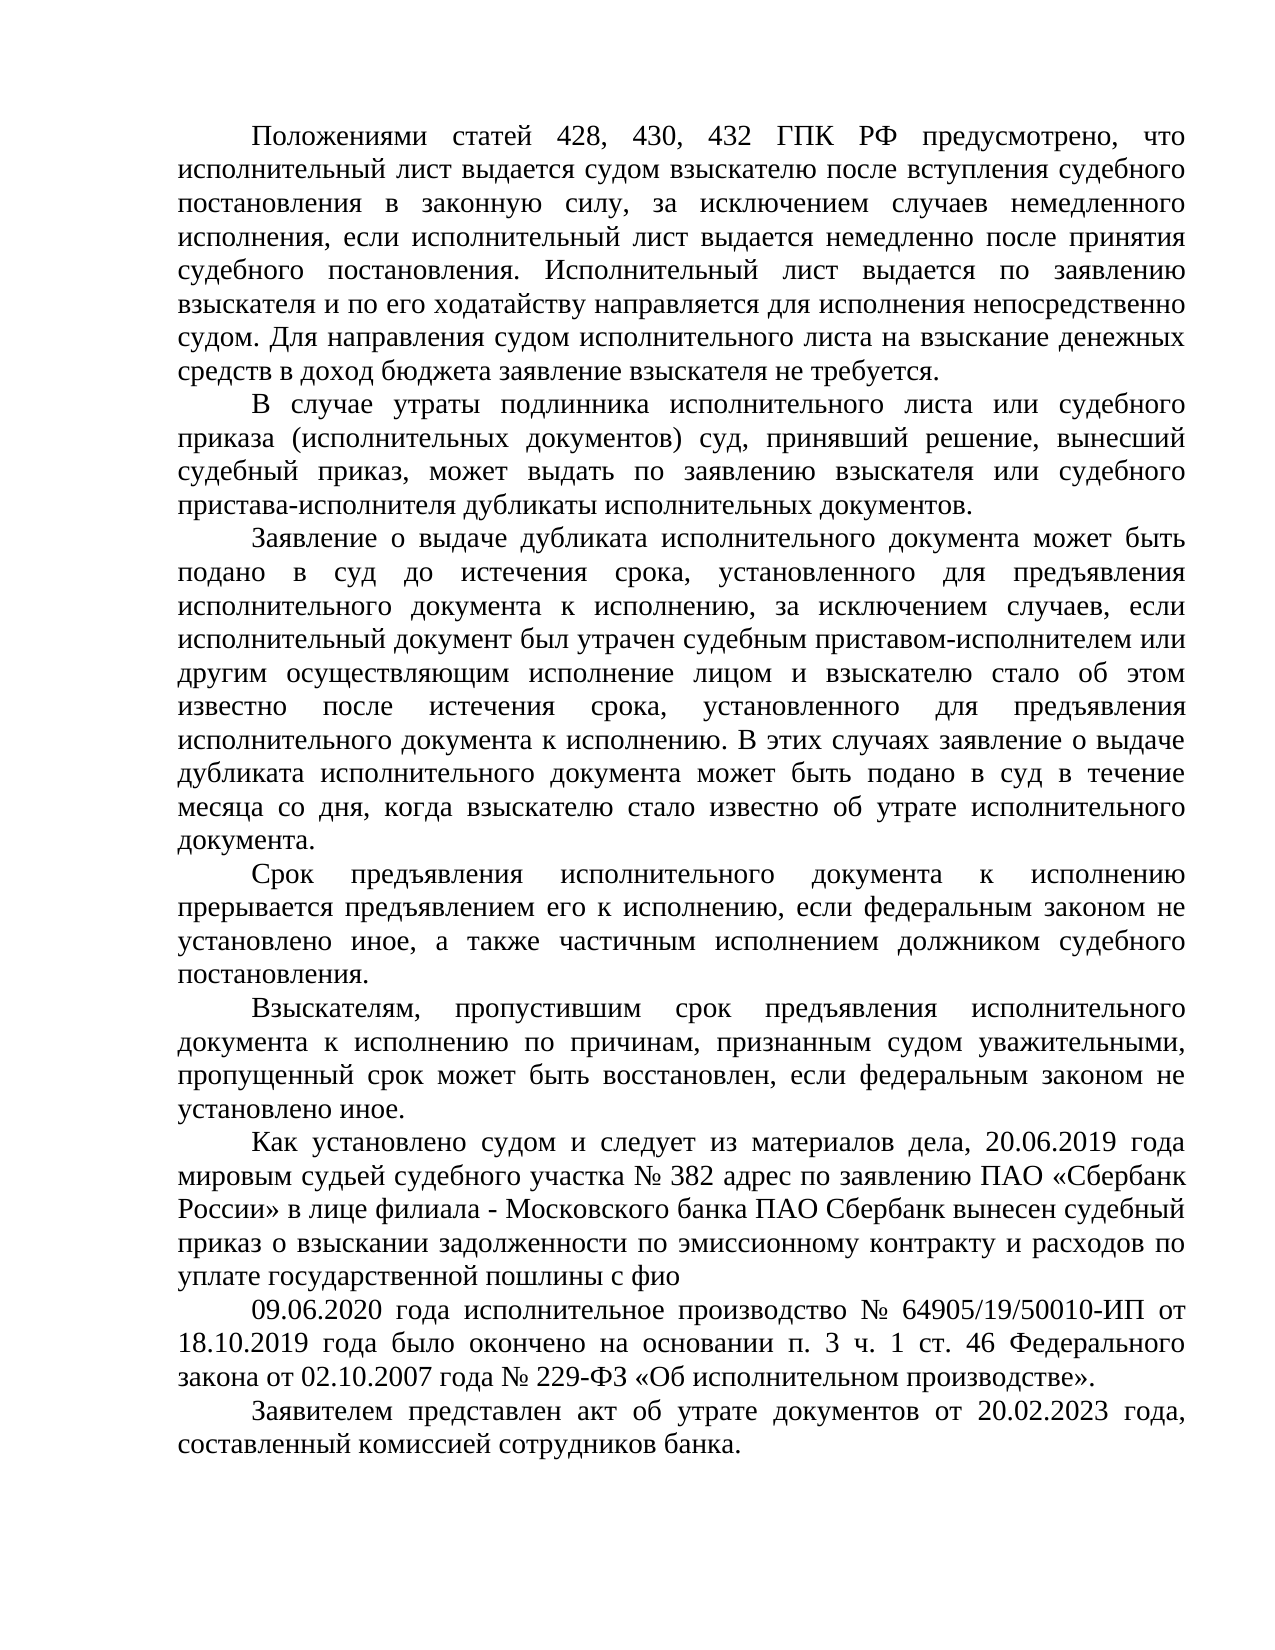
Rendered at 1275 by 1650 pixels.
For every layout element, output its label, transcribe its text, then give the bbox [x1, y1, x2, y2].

text Взыскателям, пропустившим срок предъявления исполнительного документа к исполнению по причинам, признанным судом уважительными, пропущенный срок может быть восстановлен, если федеральным законом не установлено иное. [177, 990, 1186, 1124]
text Заявителем представлен акт об утрате документов от 20.02.2023 года, составленный комиссией сотрудников банка. [177, 1393, 1186, 1460]
text 09.06.2020 года исполнительное производство № 64905/19/50010-ИП от 18.10.2019 года было окончено на основании п. 3 ч. 1 ст. 46 Федерального закона от 02.10.2007 года № 229-ФЗ «Об исполнительном производстве». [177, 1292, 1186, 1393]
text В случае утраты подлинника исполнительного листа или судебного приказа (исполнительных документов) суд, принявший решение, вынесший судебный приказ, может выдать по заявлению взыскателя или судебного пристава-исполнителя дубликаты исполнительных документов. [177, 386, 1186, 521]
text Положениями статей 428, 430, 432 ГПК РФ предусмотрено, что исполнительный лист выдается судом взыскателю после вступления судебного постановления в законную силу, за исключением случаев немедленного исполнения, если исполнительный лист выдается немедленно после принятия судебного постановления. Исполнительный лист выдается по заявлению взыскателя и по его ходатайству направляется для исполнения непосредственно судом. Для направления судом исполнительного листа на взыскание денежных средств в доход бюджета заявление взыскателя не требуется. [177, 118, 1186, 386]
text Заявление о выдаче дубликата исполнительного документа может быть подано в суд до истечения срока, установленного для предъявления исполнительного документа к исполнению, за исключением случаев, если исполнительный документ был утрачен судебным приставом-исполнителем или другим осуществляющим исполнение лицом и взыскателю стало об этом известно после истечения срока, установленного для предъявления исполнительного документа к исполнению. В этих случаях заявление о выдаче дубликата исполнительного документа может быть подано в суд в течение месяца со дня, когда взыскателю стало известно об утрате исполнительного документа. [177, 521, 1186, 856]
text Срок предъявления исполнительного документа к исполнению прерывается предъявлением его к исполнению, если федеральным законом не установлено иное, а также частичным исполнением должником судебного постановления. [177, 856, 1186, 990]
text Как установлено судом и следует из материалов дела, 20.06.2019 года мировым судьей судебного участка № 382 адрес по заявлению ПАО «Сбербанк России» в лице филиала - Московского банка ПАО Сбербанк вынесен судебный приказ о взыскании задолженности по эмиссионному контракту и расходов по уплате государственной пошлины с фио [177, 1124, 1186, 1292]
